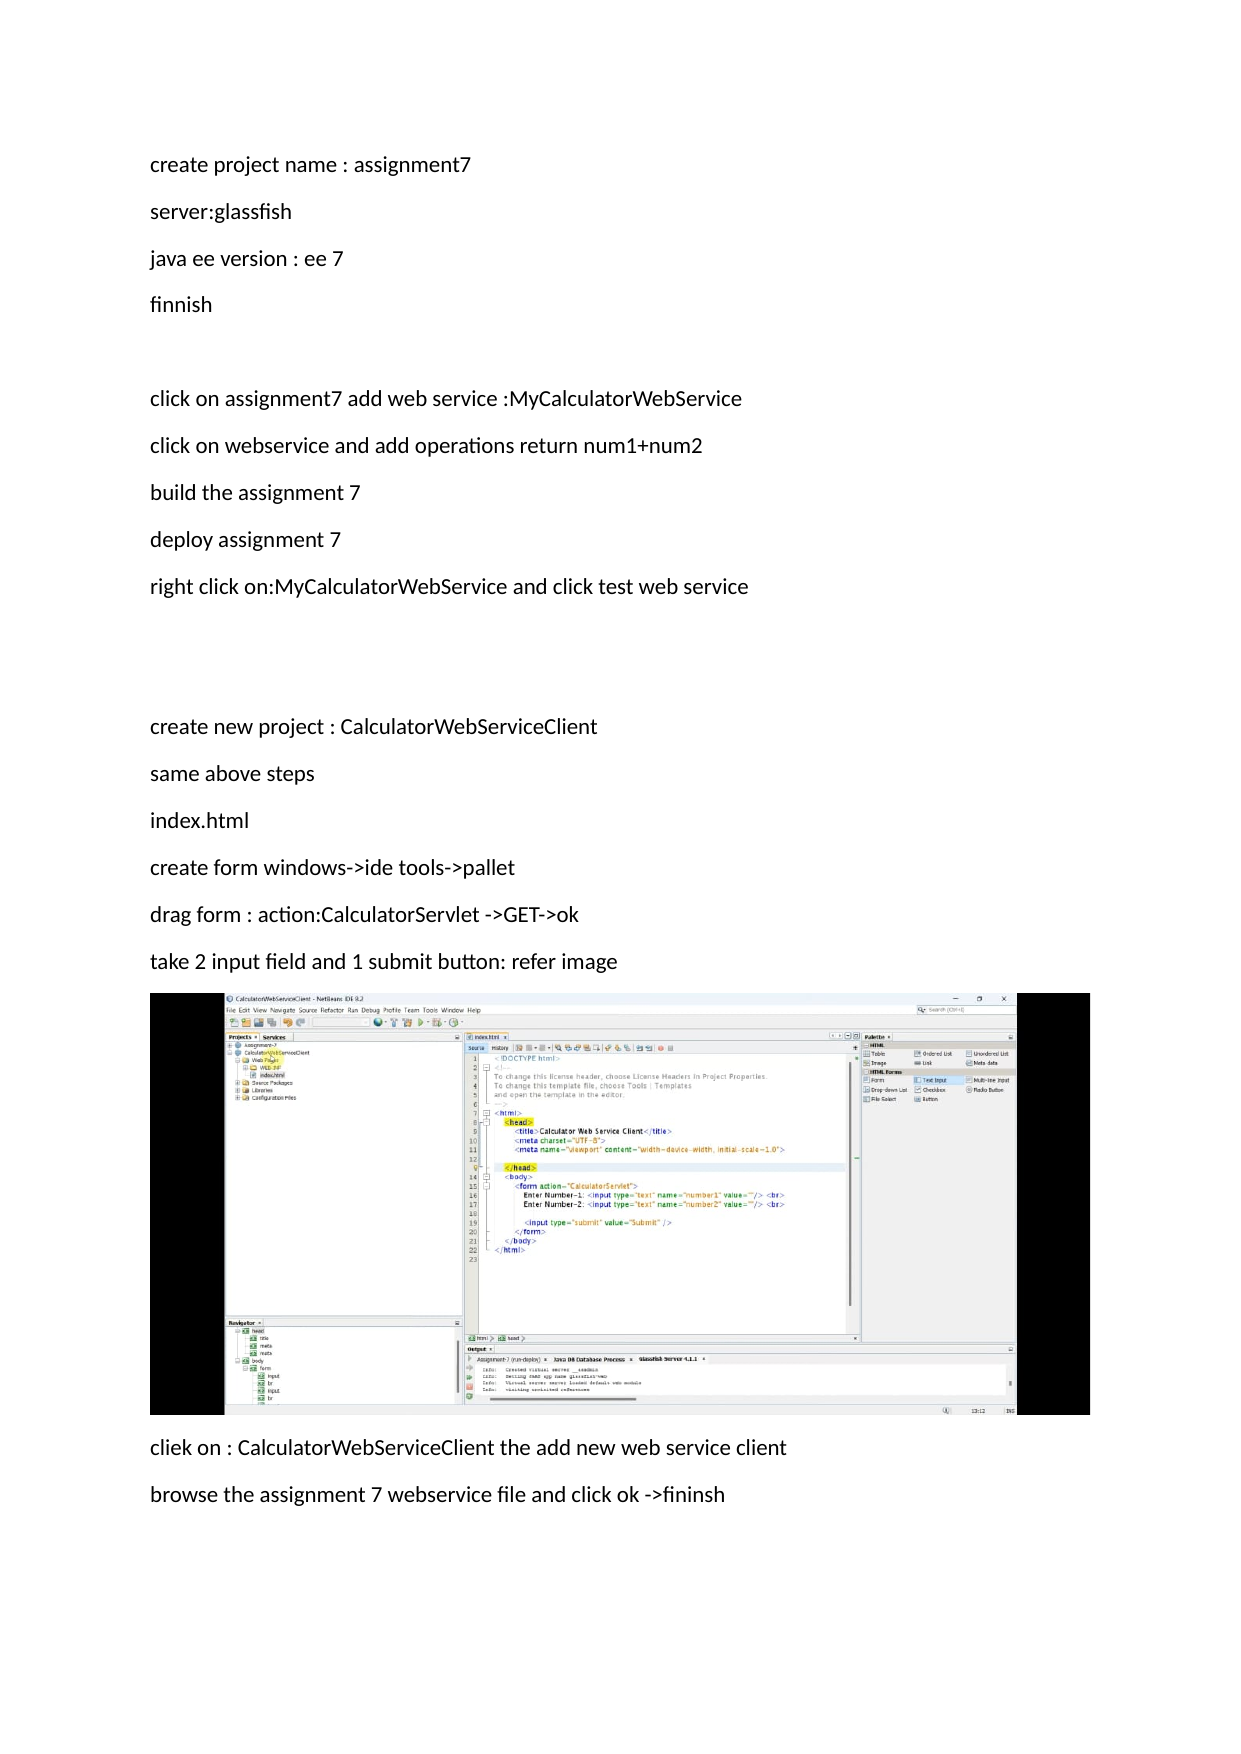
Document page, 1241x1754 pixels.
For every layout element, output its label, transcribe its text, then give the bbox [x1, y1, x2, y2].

text server:glassfish [150, 197, 1090, 225]
text create form windows->ide tools->pallet [150, 853, 1090, 881]
text build the assignment 7 [150, 478, 1090, 506]
text click on assignment7 add web service :MyCalculatorWebService [150, 384, 1090, 412]
text create new project : CalculatorWebServiceClient [150, 712, 1090, 741]
text same above steps [150, 759, 1090, 787]
text java ee version : ee 7 [150, 244, 1090, 272]
text deploy assignment 7 [150, 525, 1090, 553]
picture [150, 993, 1091, 1415]
text right click on:MyCalculatorWebService and click test web service [150, 572, 1090, 600]
text finnish [150, 291, 1090, 319]
text cliek on : CalculatorWebServiceClient the add new web service client [150, 1433, 1090, 1462]
text drag form : action:CalculatorServlet ->GET->ok [150, 900, 1090, 928]
text click on webservice and add operations return num1+num2 [150, 431, 1090, 459]
text take 2 input field and 1 submit button: refer image [150, 947, 1090, 975]
text browse the assignment 7 webservice file and click ok ->fininsh [150, 1480, 1090, 1508]
text create project name : assignment7 [150, 150, 1090, 178]
text index.html [150, 806, 1090, 834]
